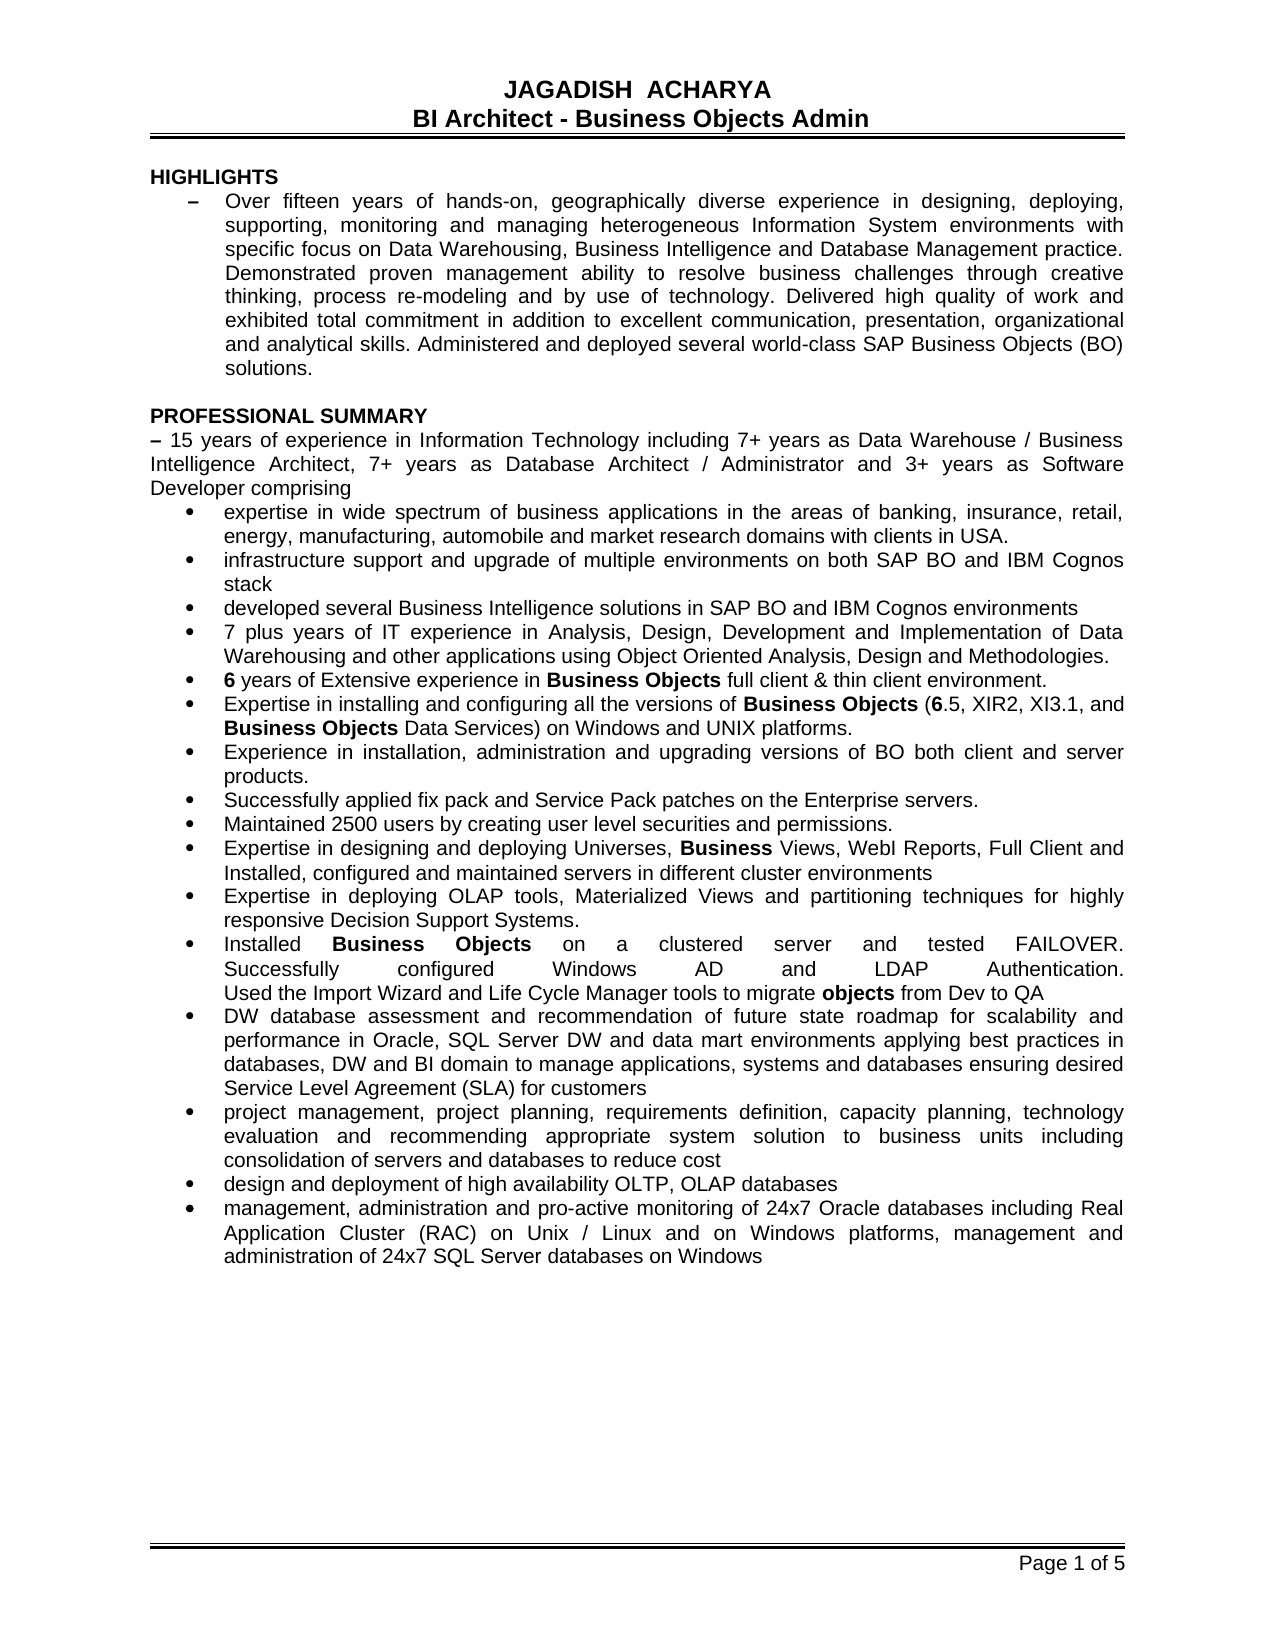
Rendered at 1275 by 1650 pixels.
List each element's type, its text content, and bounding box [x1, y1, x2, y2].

subtitle HIGHLIGHTS [150, 164, 1125, 188]
list Expertise in designing and deploying Universes, Business Views, WebI Reports, Full Client and Installed, configured and maintained servers in different cluster environments [186, 836, 1125, 884]
list infrastructure support and upgrade of multiple environments on both SAP BO and IBM Cognos stack [186, 548, 1125, 596]
list DW database assessment and recommendation of future state roadmap for scalability and performance in Oracle, SQL Server DW and data mart environments applying best practices in databases, DW and BI domain to manage applications, systems and databases ensuring desired Service Level Agreement (SLA) for customers [186, 1004, 1125, 1100]
list Expertise in deploying OLAP tools, Materialized Views and partitioning techniques for highly responsive Decision Support Systems. [186, 884, 1125, 932]
list Maintained 2500 users by creating user level securities and permissions. [186, 812, 1125, 836]
list 7 plus years of IT experience in Analysis, Design, Development and Implementation of Data Warehousing and other applications using Object Oriented Analysis, Design and Methodologies. [186, 620, 1125, 668]
list Experience in installation, administration and upgrading versions of BO both client and server products. [186, 740, 1125, 788]
list design and deployment of high availability OLTP, OLAP databases [186, 1172, 1125, 1196]
list 6 years of Extensive experience in Business Objects full client & thin client environment. [186, 668, 1125, 692]
text – 15 years of experience in Information Technology including 7+ years as Data Warehouse / Business Intelligence Architect, 7+ years as Database Architect / Administrator and 3+ years as Software Developer comprising [150, 428, 1125, 500]
list project management, project planning, requirements definition, capacity planning, technology evaluation and recommending appropriate system solution to business units including consolidation of servers and databases to reduce cost [186, 1100, 1125, 1172]
list expertise in wide spectrum of business applications in the areas of banking, insurance, retail, energy, manufacturing, automobile and market research domains with clients in USA. [186, 500, 1125, 548]
list management, administration and pro-active monitoring of 24x7 Oracle databases including Real Application Cluster (RAC) on Unix / Linux and on Windows platforms, management and administration of 24x7 SQL Server databases on Windows [186, 1196, 1125, 1268]
list Expertise in installing and configuring all the versions of Business Objects (6.5, XIR2, XI3.1, and Business Objects Data Services) on Windows and UNIX platforms. [186, 692, 1125, 740]
list Successfully applied fix pack and Service Pack patches on the Enterprise servers. [186, 788, 1125, 812]
list developed several Business Intelligence solutions in SAP BO and IBM Cognos environments [186, 596, 1125, 620]
list Over fifteen years of hands-on, geographically diverse experience in designing, deploying, supporting, monitoring and managing heterogeneous Information System environments with specific focus on Data Warehousing, Business Intelligence and Database Management practice. Demonstrated proven management ability to resolve business challenges through creative thinking, process re-modeling and by use of technology. Delivered high quality of work and exhibited total commitment in addition to excellent communication, presentation, organizational and analytical skills. Administered and deployed several world-class SAP Business Objects (BO) solutions. [187, 188, 1125, 380]
list Installed Business Objects on a clustered server and tested FAILOVER. Successfully configured Windows AD and LDAP Authentication. Used the Import Wizard and Life Cycle Manager tools to migrate objects from Dev to QA [186, 932, 1125, 1004]
subtitle PROFESSIONAL SUMMARY [150, 404, 1125, 428]
